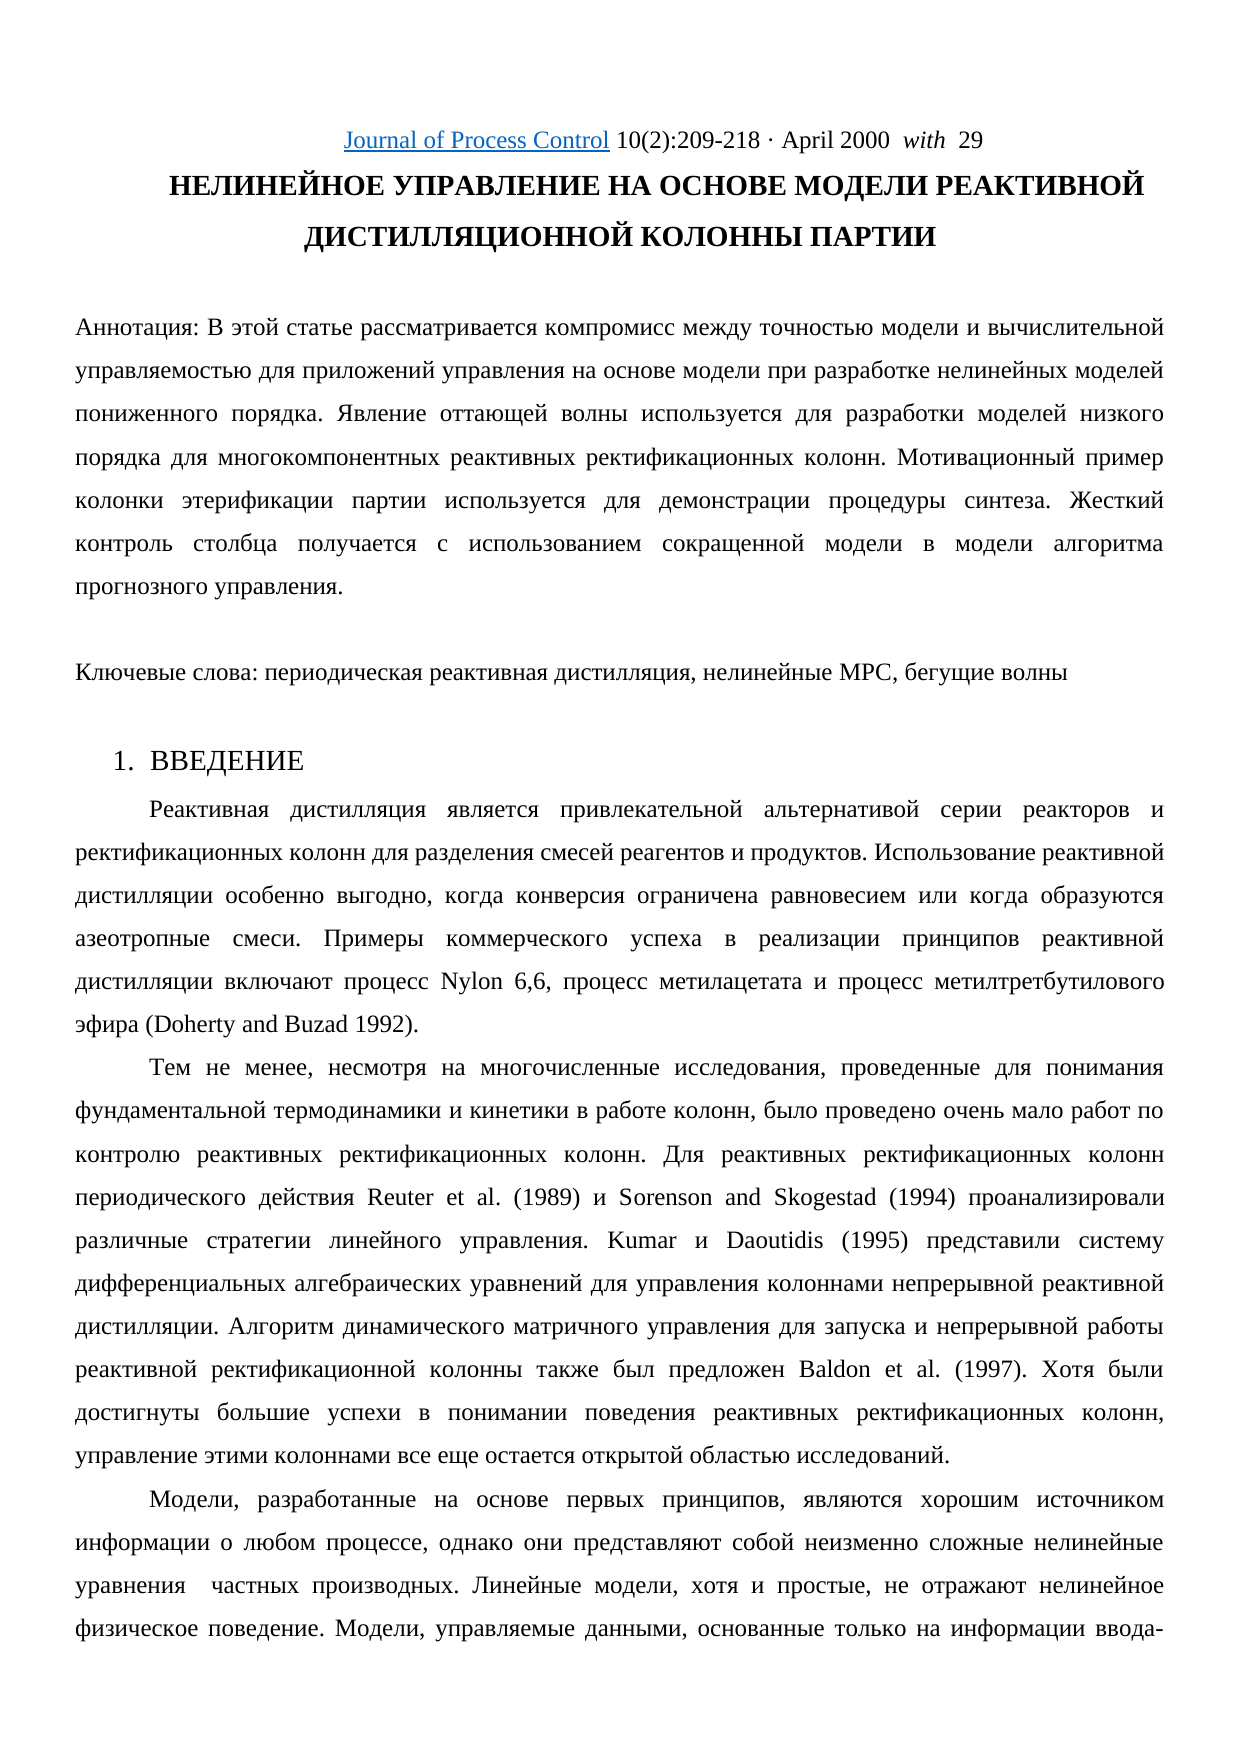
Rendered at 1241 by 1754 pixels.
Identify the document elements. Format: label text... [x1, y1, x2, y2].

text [75, 1484, 1165, 1642]
list ВВЕДЕНИЕ [112, 743, 1165, 777]
text Journal of Process Control 10(2):209-218 · April 2000 with 29 [75, 125, 1165, 154]
text Реактивная дистилляция является привлекательной альтернативой серии реакторов и ректификационных колонн для разделения смесей реагентов и продуктов. Использование реактивной дистилляции особенно выгодно, когда конверсия ограничена равновесием или когда образуются азеотропные смеси. Примеры коммерческого успеха в реализации принципов реактивной дистилляции включают процесс Nylon 6,6, процесс метилацетата и процесс метилтретбутилового эфира (Doherty and Buzad 1992). [75, 794, 1165, 1038]
text Аннотация: В этой статье рассматривается компромисс между точностью модели и вычислительной управляемостью для приложений управления на основе модели при разработке нелинейных моделей пониженного порядка. Явление оттающей волны используется для разработки моделей низкого порядка для многокомпонентных реактивных ректификационных колонн. Мотивационный пример колонки этерификации партии используется для демонстрации процедуры синтеза. Жесткий контроль столбца получается с использованием сокращенной модели в модели алгоритма прогнозного управления. [75, 312, 1165, 600]
text НЕЛИНЕЙНОЕ УПРАВЛЕНИЕ НА ОСНОВЕ МОДЕЛИ РЕАКТИВНОЙ ДИСТИЛЛЯЦИОННОЙ КОЛОННЫ ПАРТИИ [75, 168, 1165, 252]
text Ключевые слова: периодическая реактивная дистилляция, нелинейные MPC, бегущие волны [75, 657, 1165, 686]
text Тем не менее, несмотря на многочисленные исследования, проведенные для понимания фундаментальной термодинамики и кинетики в работе колонн, было проведено очень мало работ по контролю реактивных ректификационных колонн. Для реактивных ректификационных колонн периодического действия Reuter et al. (1989) и Sorenson and Skogestad (1994) проанализировали различные стратегии линейного управления. Kumar и Daoutidis (1995) представили систему дифференциальных алгебраических уравнений для управления колоннами непрерывной реактивной дистилляции. Алгоритм динамического матричного управления для запуска и непрерывной работы реактивной ректификационной колонны также был предложен Baldon et al. (1997). Хотя были достигнуты большие успехи в понимании поведения реактивных ректификационных колонн, управление этими колоннами все еще остается открытой областью исследований. [75, 1052, 1165, 1469]
